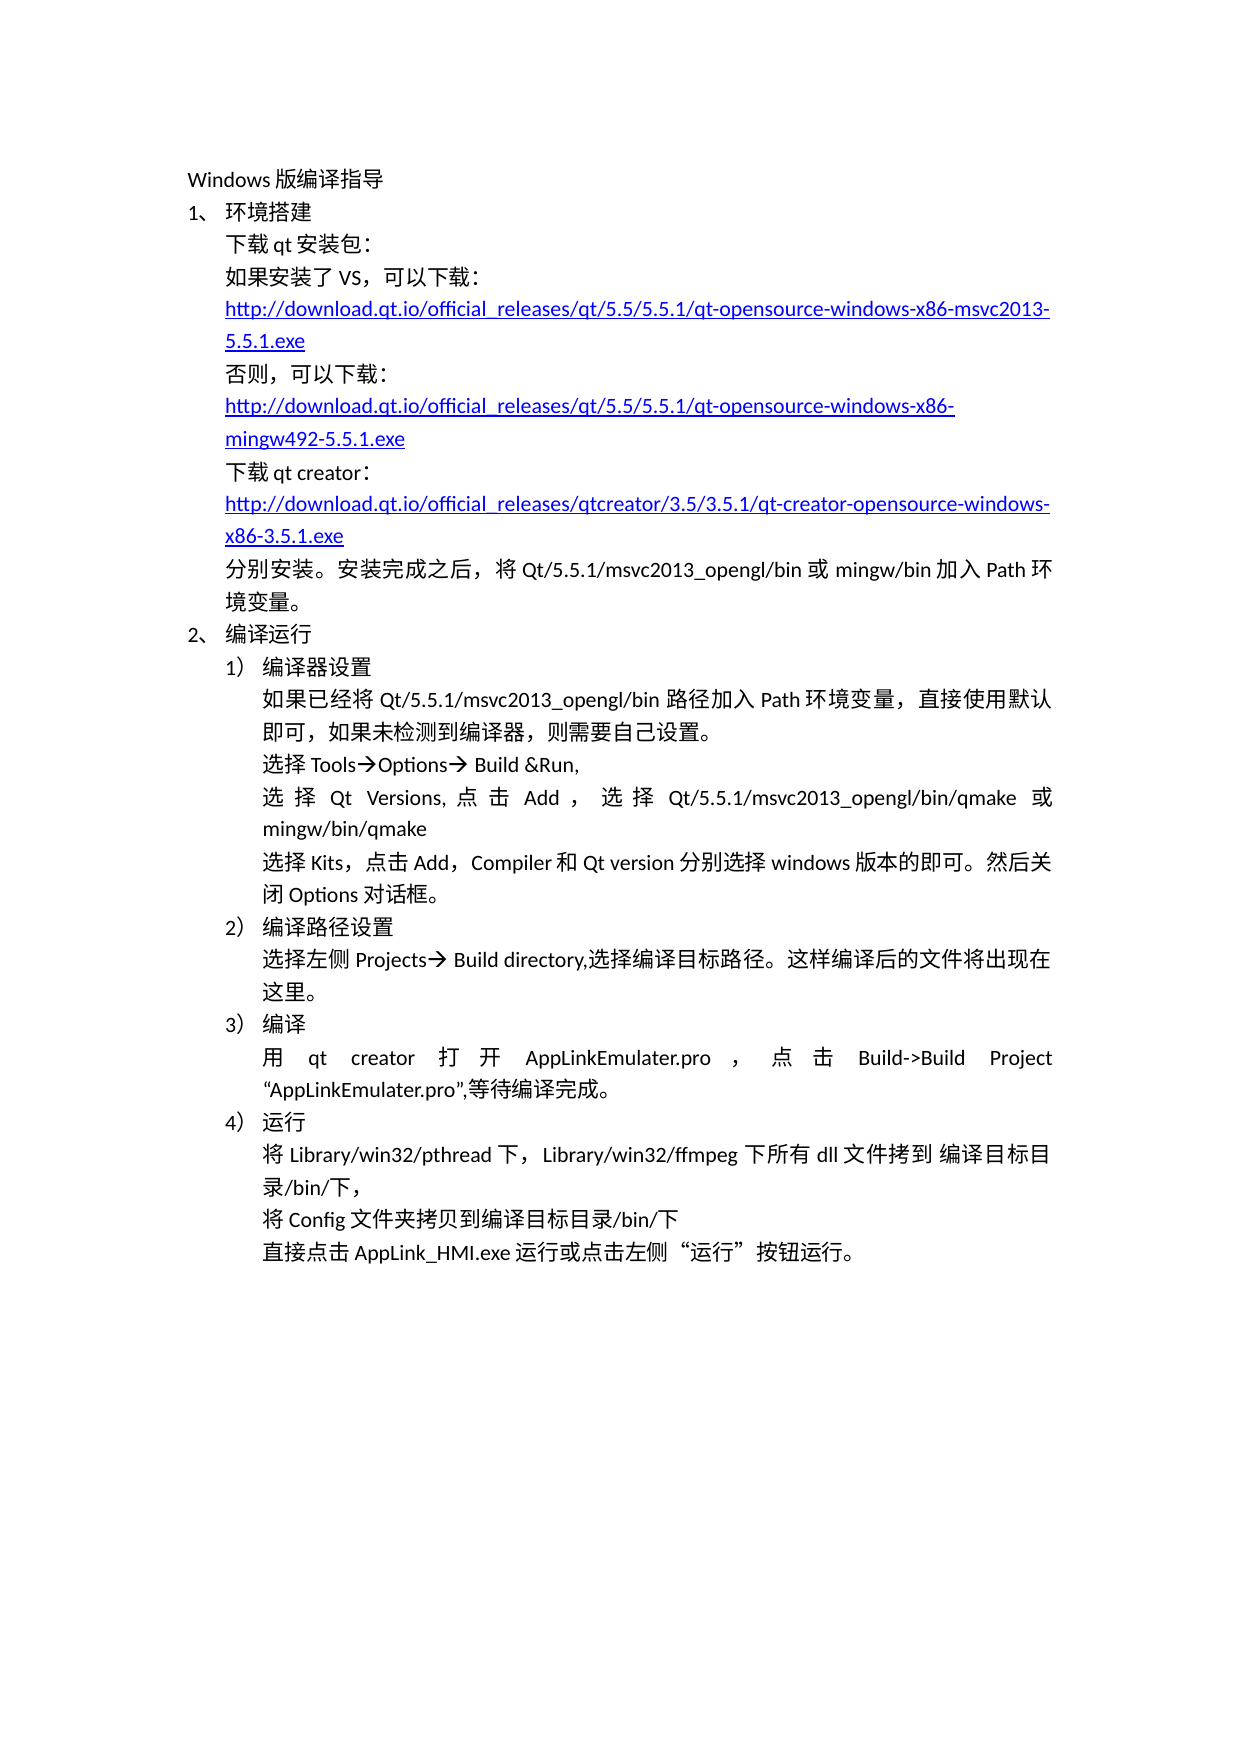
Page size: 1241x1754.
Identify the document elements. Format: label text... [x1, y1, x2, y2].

list 将Library/win32/pthread下，Library/win32/ffmpeg 下所有dll文件拷到 编译目标目录/bin/下， [262, 1137, 1053, 1202]
list 编译器设置 [225, 649, 1053, 682]
list 如果安装了VS，可以下载： [225, 259, 1053, 292]
list 运行 [225, 1104, 1053, 1137]
list http://download.qt.io/official_releases/qt/5.5/5.5.1/qt-opensource-windows-x86-msvc2013-5.5.1.exe [225, 292, 1053, 357]
text Windows版编译指导 [187, 162, 1053, 194]
list 将Config 文件夹拷贝到编译目标目录/bin/下 [262, 1202, 1053, 1234]
list 编译路径设置 [225, 909, 1053, 942]
list 选择左侧Projects Build directory,选择编译目标路径。这样编译后的文件将出现在这里。 [262, 942, 1053, 1007]
list 直接点击AppLink_HMI.exe 运行或点击左侧“运行”按钮运行。 [262, 1234, 1053, 1267]
list 选择Kits，点击Add，Compiler和Qt version分别选择windows版本的即可。然后关闭Options对话框。 [262, 844, 1053, 909]
list 选择ToolsOptions Build &Run, [262, 747, 1053, 779]
list 编译 [225, 1007, 1053, 1039]
list 编译运行 [187, 617, 1053, 649]
list http://download.qt.io/official_releases/qt/5.5/5.5.1/qt-opensource-windows-x86-mingw492-5.5.1.exe [225, 389, 1053, 454]
list 用qt creator打开AppLinkEmulater.pro，点击Build->Build Project “AppLinkEmulater.pro”,等待编译完成。 [262, 1039, 1053, 1104]
list 下载qt安装包： [225, 227, 1053, 259]
list http://download.qt.io/official_releases/qtcreator/3.5/3.5.1/qt-creator-opensource-windows-x86-3.5.1.exe [225, 487, 1053, 552]
list 下载qt creator： [225, 454, 1053, 487]
list 环境搭建 [187, 194, 1053, 227]
list 分别安装。安装完成之后，将Qt/5.5.1/msvc2013_opengl/bin或 mingw/bin加入Path环境变量。 [225, 552, 1053, 617]
list 否则，可以下载： [225, 357, 1053, 389]
list 如果已经将Qt/5.5.1/msvc2013_opengl/bin 路径加入Path环境变量，直接使用默认即可，如果未检测到编译器，则需要自己设置。 [262, 682, 1053, 747]
list 选择Qt Versions,点击Add，选择Qt/5.5.1/msvc2013_opengl/bin/qmake或 mingw/bin/qmake [262, 779, 1053, 844]
